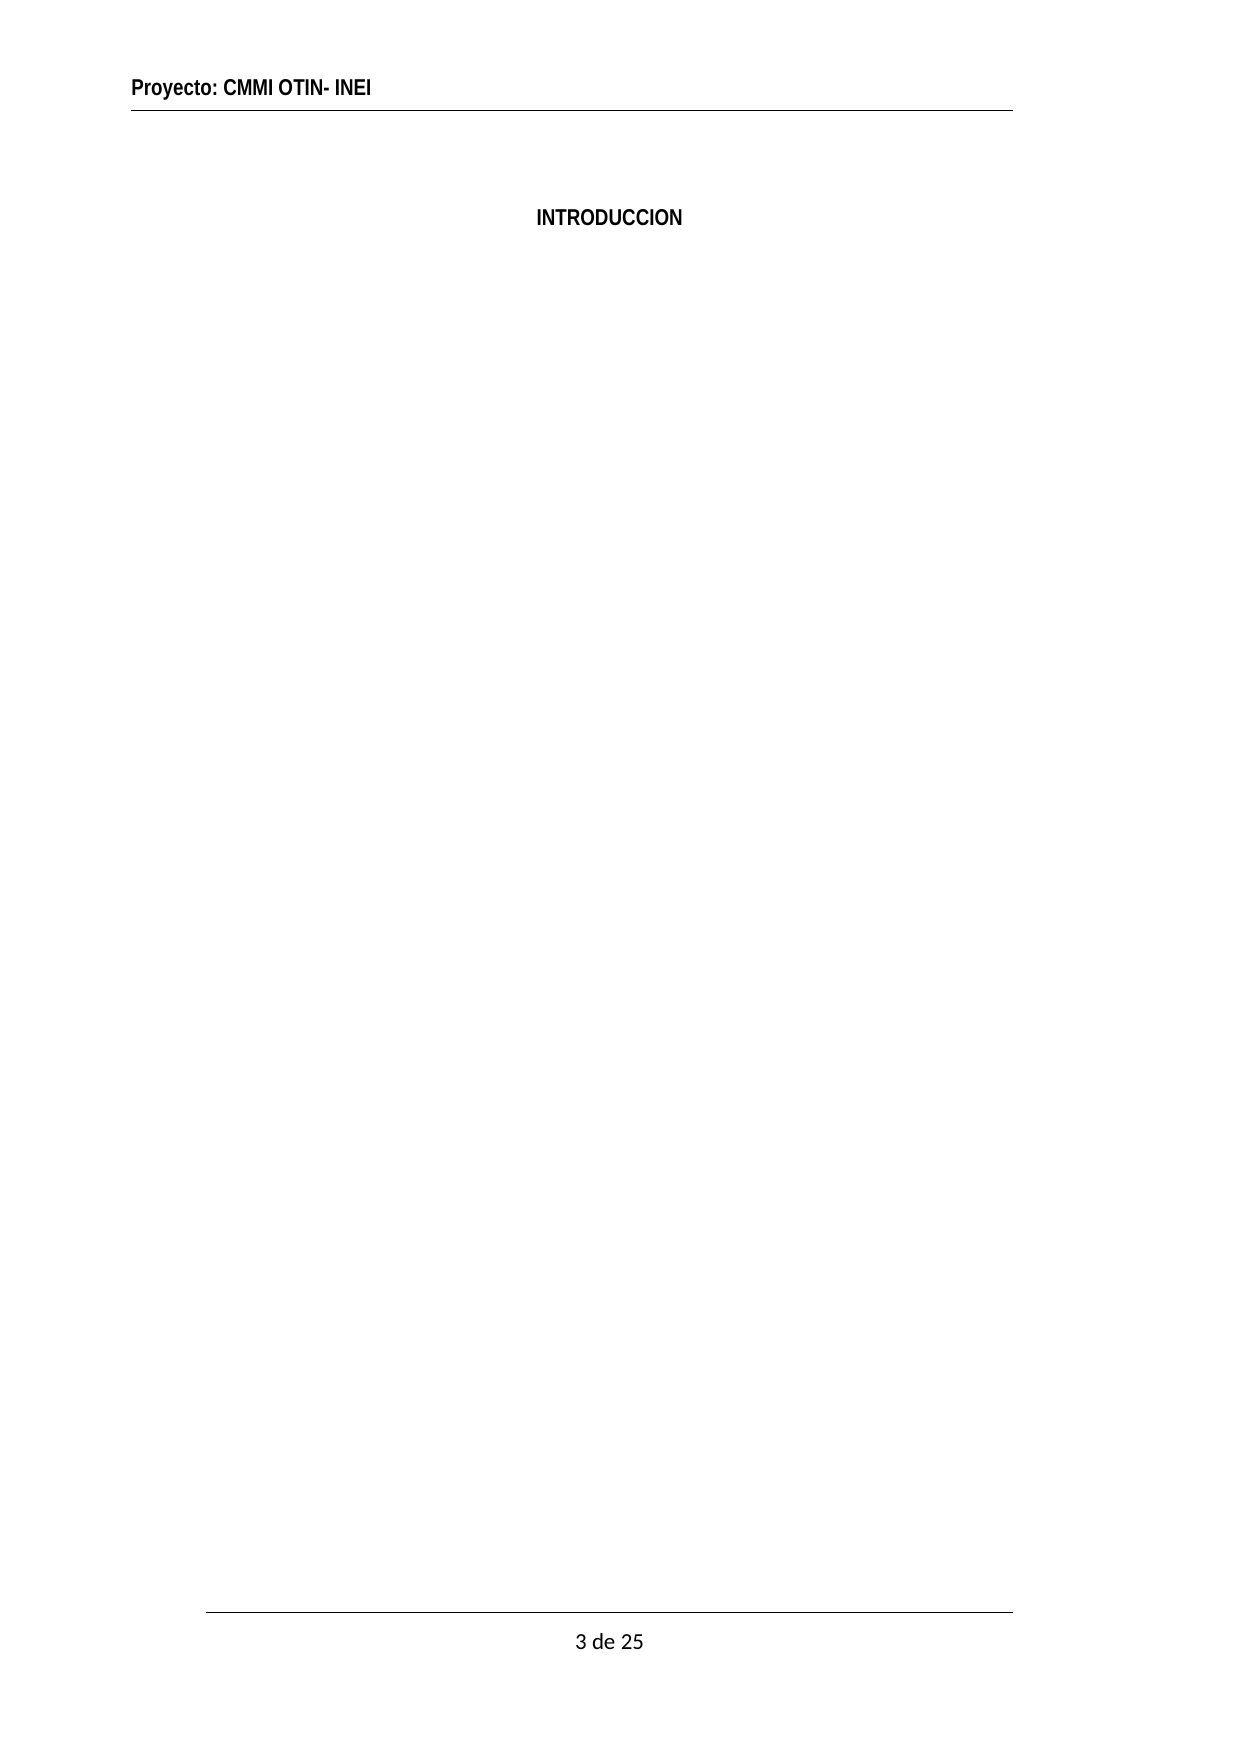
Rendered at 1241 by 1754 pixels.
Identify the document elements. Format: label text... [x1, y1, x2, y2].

subtitle INTRODUCCION [131, 203, 1087, 230]
